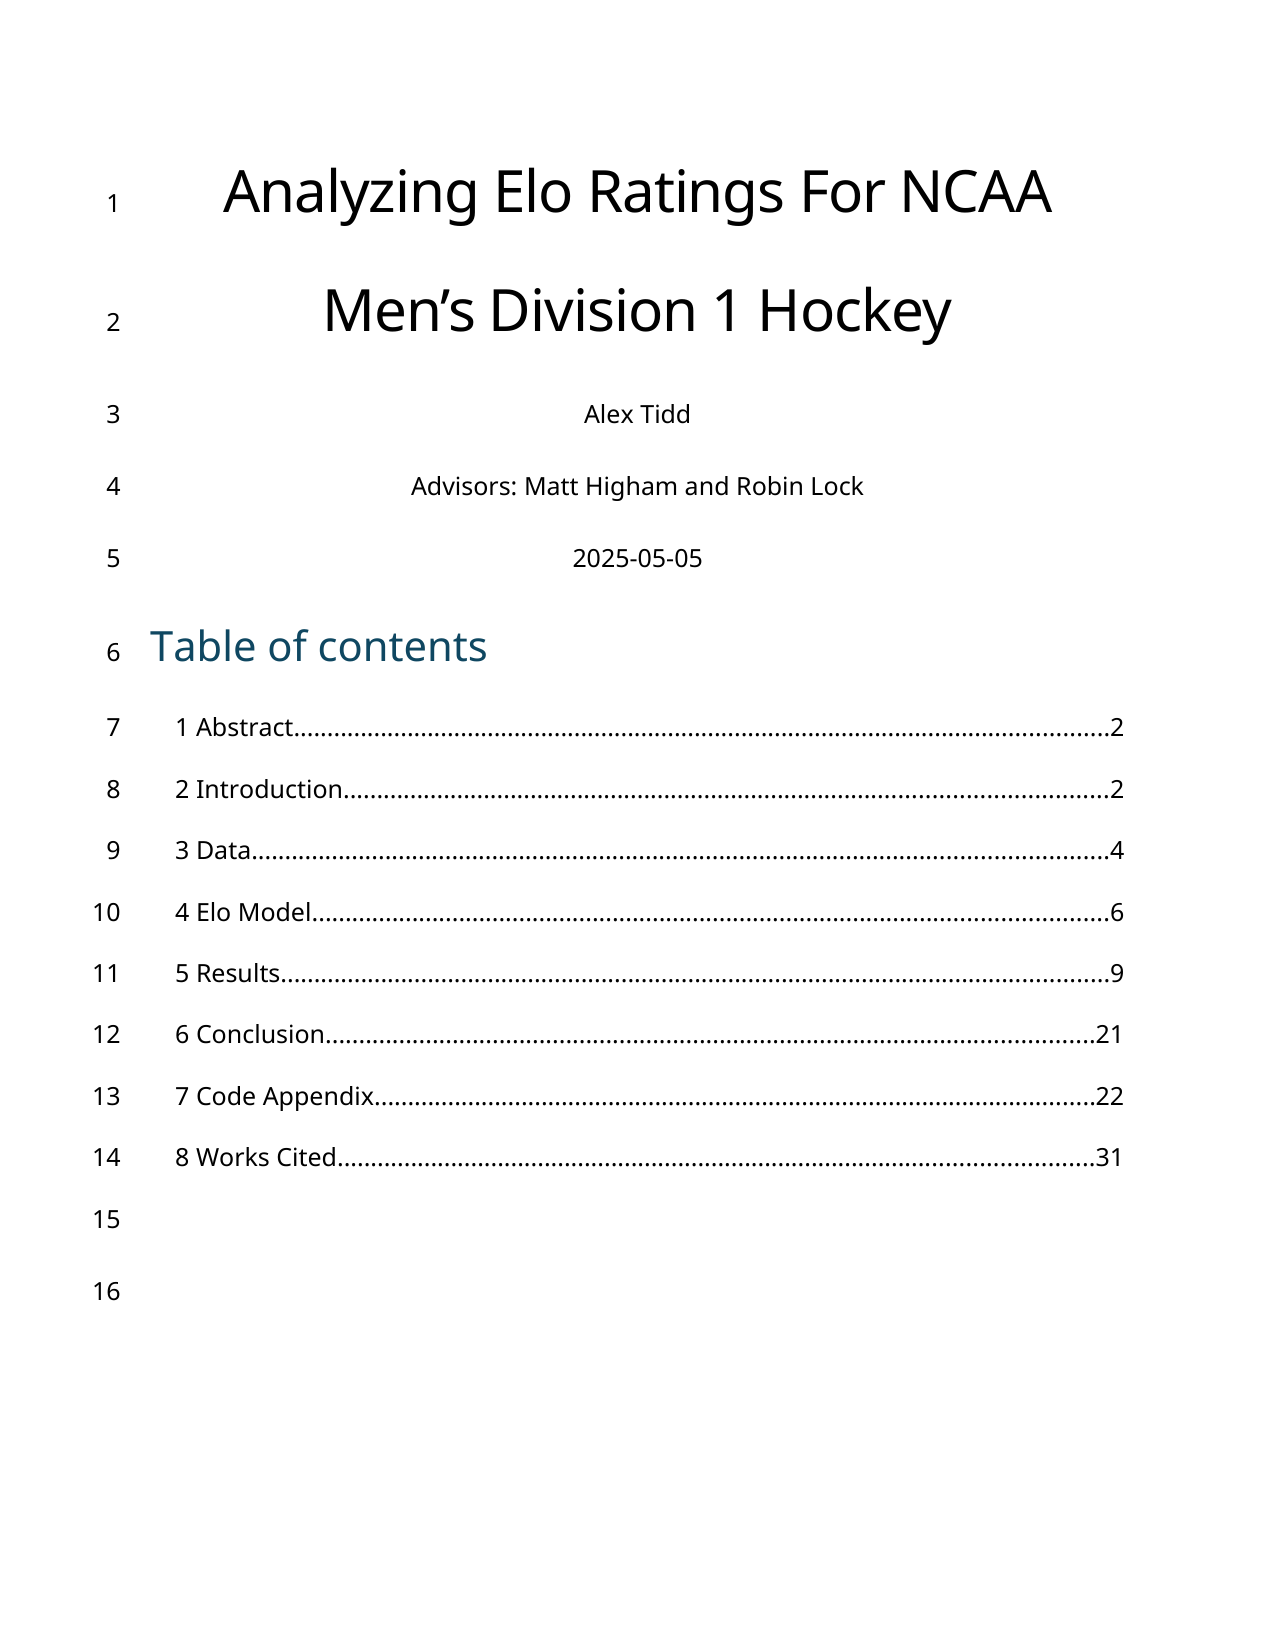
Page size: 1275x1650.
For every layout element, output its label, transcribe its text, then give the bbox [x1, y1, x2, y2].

text Alex Tidd [150, 397, 1125, 431]
text Advisors: Matt Higham and Robin Lock [150, 468, 1125, 503]
text 2025-05-05 [150, 540, 1125, 574]
title Analyzing Elo Ratings For NCAA Men’s Division 1 Hockey [150, 150, 1125, 349]
